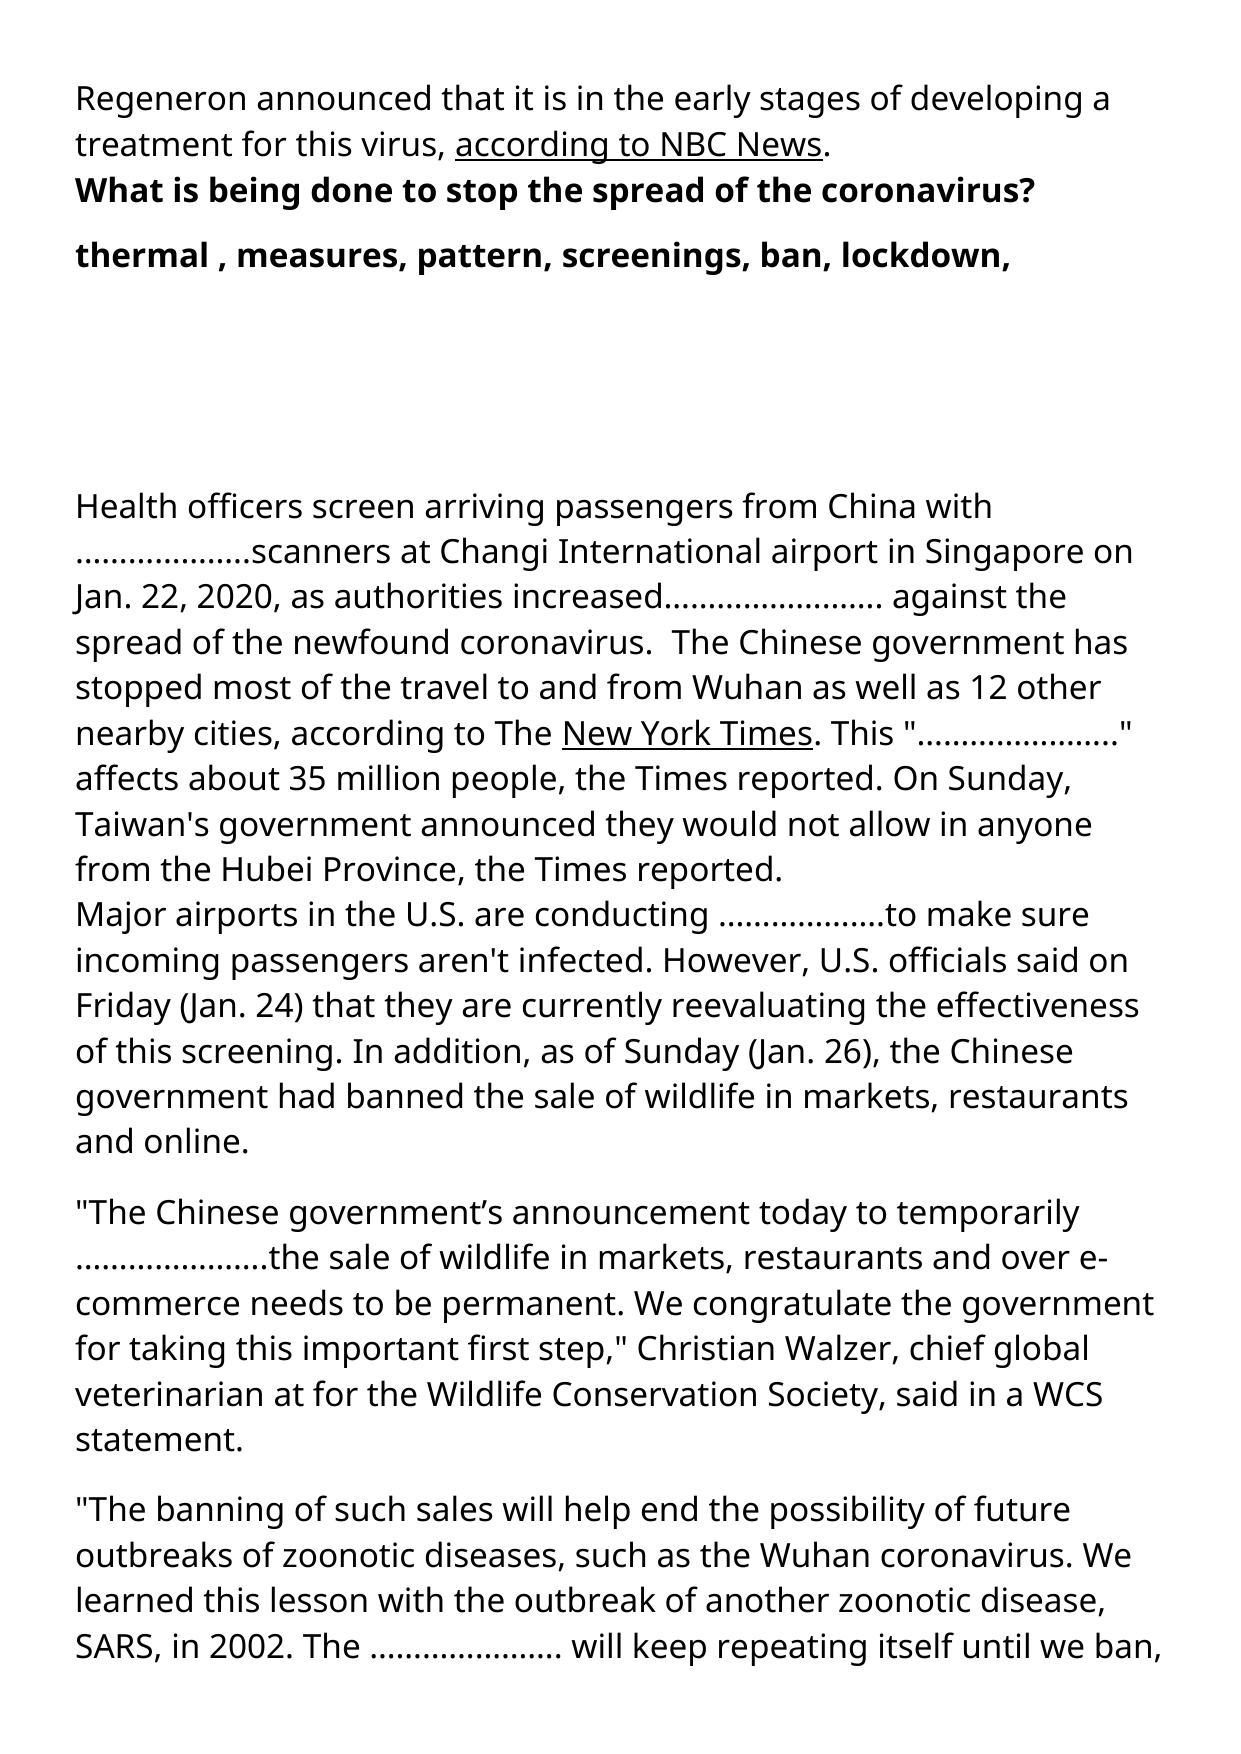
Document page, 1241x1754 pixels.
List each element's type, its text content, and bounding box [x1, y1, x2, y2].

text Health officers screen arriving passengers from China with ………………..scanners at Changi International airport in Singapore on Jan. 22, 2020, as authorities increased……………………. against the spread of the newfound coronavirus. The Chinese government has stopped most of the travel to and from Wuhan as well as 12 other nearby cities, according to The New York Times. This "………………….." affects about 35 million people, the Times reported. On Sunday, Taiwan's government announced they would not allow in anyone from the Hubei Province, the Times reported. [75, 482, 1165, 891]
text "The Chinese government’s announcement today to temporarily ………………….the sale of wildlife in markets, restaurants and over e-commerce needs to be permanent. We congratulate the government for taking this important first step," Christian Walzer, chief global veterinarian at for the Wildlife Conservation Society, said in a WCS statement. [75, 1189, 1165, 1461]
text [75, 75, 1165, 166]
text What is being done to stop the spread of the coronavirus? [75, 166, 1165, 213]
text Major airports in the U.S. are conducting ……………….to make sure incoming passengers aren't infected. However, U.S. officials said on Friday (Jan. 24) that they are currently reevaluating the effectiveness of this screening. In addition, as of Sunday (Jan. 26), the Chinese government had banned the sale of wildlife in markets, restaurants and online. [75, 891, 1165, 1164]
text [75, 1486, 1165, 1668]
text thermal , measures, pattern, screenings, ban, lockdown, [75, 230, 1165, 277]
